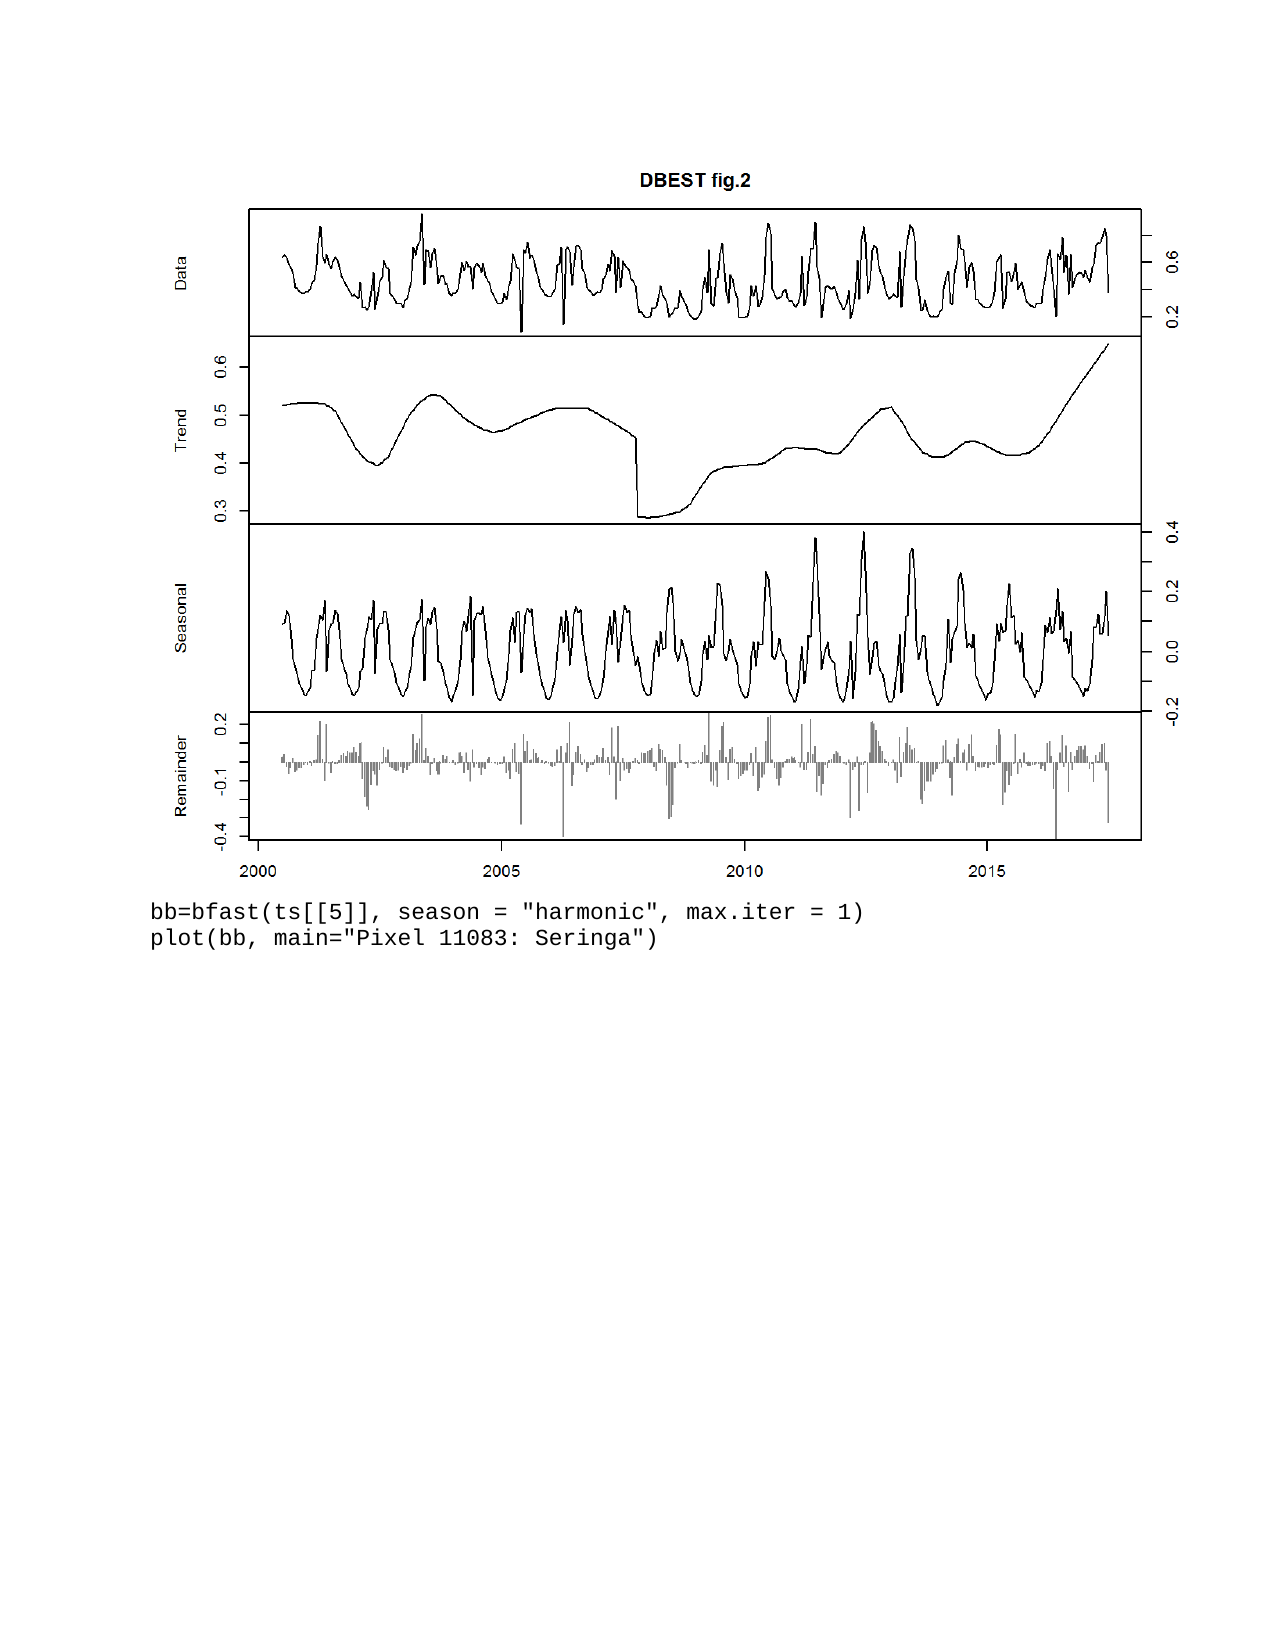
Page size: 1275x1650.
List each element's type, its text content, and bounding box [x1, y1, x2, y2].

picture [150, 150, 1200, 900]
text bb=bfast(ts[[5]], season = "harmonic", max.iter = 1) plot(bb, main="Pixel 11083: Seringa") [150, 900, 1125, 952]
